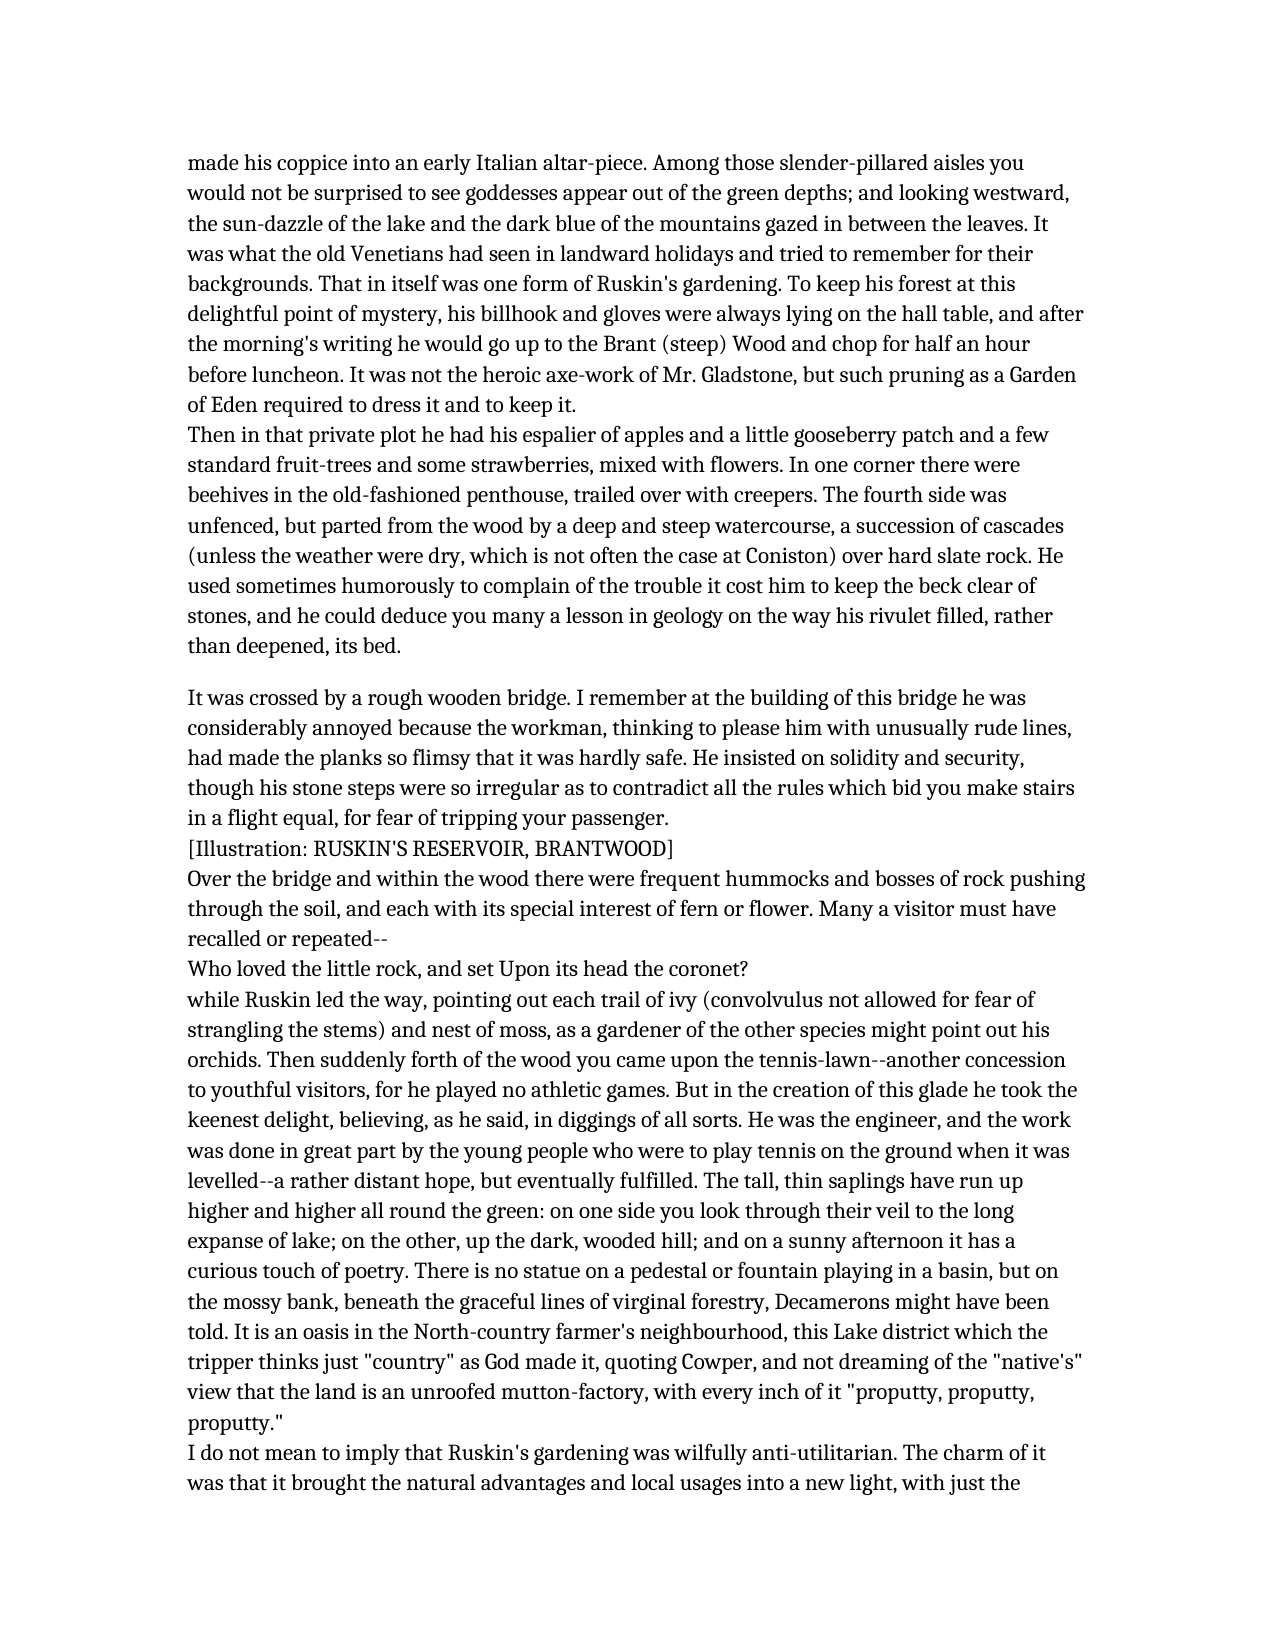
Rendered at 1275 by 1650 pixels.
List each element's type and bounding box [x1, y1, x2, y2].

text [187, 150, 1087, 660]
text [187, 684, 1087, 1496]
